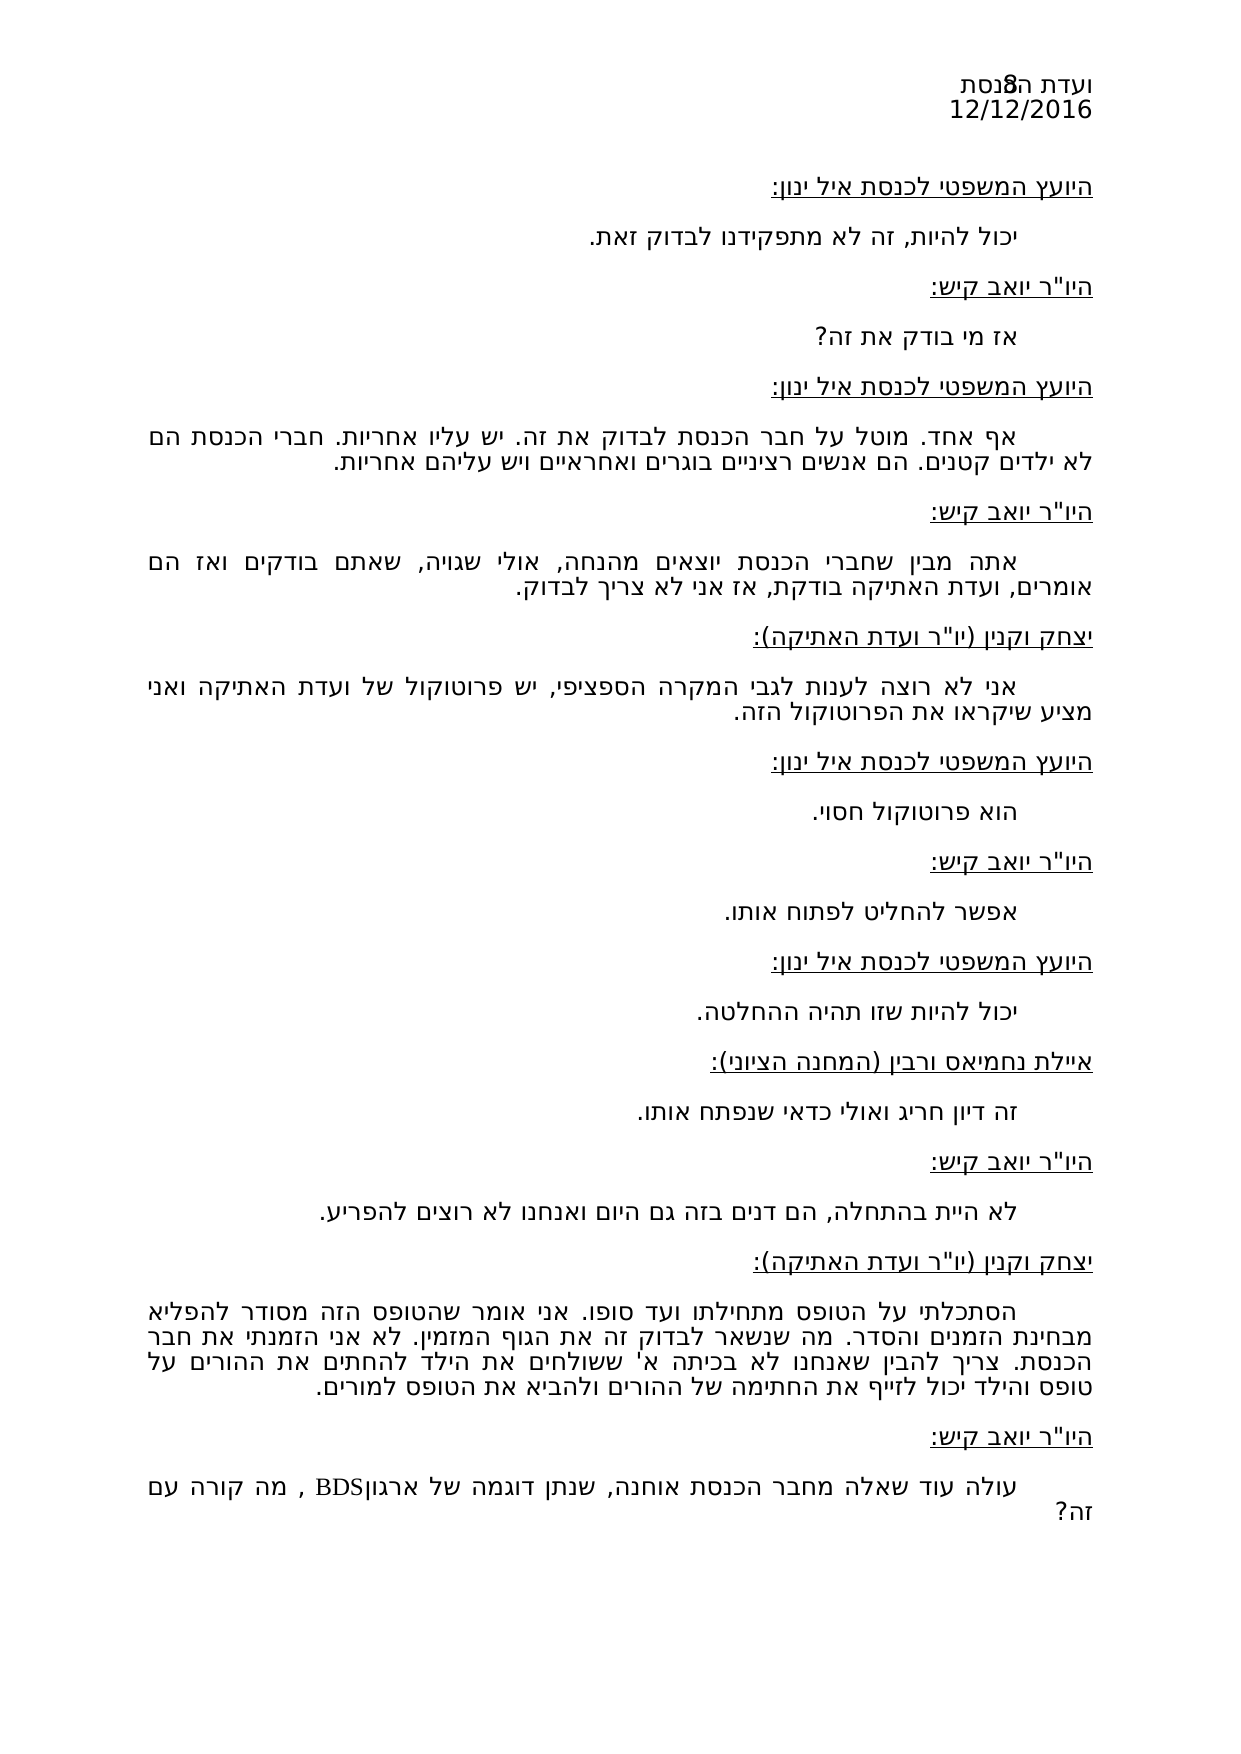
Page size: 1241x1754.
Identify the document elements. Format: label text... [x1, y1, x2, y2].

text היו"ר יואב קיש: [147, 500, 1093, 525]
text היו"ר יואב קיש: [147, 850, 1093, 875]
text עולה עוד שאלה מחבר הכנסת אוחנה, שנתן דוגמה של ארגוןBDS , מה קורה עם זה? [147, 1475, 1093, 1525]
text אף אחד. מוטל על חבר הכנסת לבדוק את זה. יש עליו אחריות. חברי הכנסת הם לא ילדים קטנים. הם אנשים רציניים בוגרים ואחראיים ויש עליהם אחריות. [147, 425, 1093, 475]
text הסתכלתי על הטופס מתחילתו ועד סופו. אני אומר שהטופס הזה מסודר להפליא מבחינת הזמנים והסדר. מה שנשאר לבדוק זה את הגוף המזמין. לא אני הזמנתי את חבר הכנסת. צריך להבין שאנחנו לא בכיתה א' ששולחים את הילד להחתים את ההורים על טופס והילד יכול לזייף את החתימה של ההורים ולהביא את הטופס למורים. [147, 1300, 1093, 1400]
text היועץ המשפטי לכנסת איל ינון: [147, 175, 1093, 200]
text היו"ר יואב קיש: [147, 1150, 1093, 1175]
text יצחק וקנין (יו"ר ועדת האתיקה): [147, 625, 1093, 650]
text היועץ המשפטי לכנסת איל ינון: [147, 375, 1093, 400]
text יכול להיות שזו תהיה ההחלטה. [147, 1000, 1093, 1025]
text לא היית בהתחלה, הם דנים בזה גם היום ואנחנו לא רוצים להפריע. [147, 1200, 1093, 1225]
text הוא פרוטוקול חסוי. [147, 800, 1093, 825]
text אתה מבין שחברי הכנסת יוצאים מהנחה, אולי שגויה, שאתם בודקים ואז הם אומרים, ועדת האתיקה בודקת, אז אני לא צריך לבדוק. [147, 550, 1093, 600]
text זה דיון חריג ואולי כדאי שנפתח אותו. [147, 1100, 1093, 1125]
text איילת נחמיאס ורבין (המחנה הציוני): [147, 1050, 1093, 1075]
text היו"ר יואב קיש: [147, 1425, 1093, 1450]
text יכול להיות, זה לא מתפקידנו לבדוק זאת. [147, 225, 1093, 250]
text אני לא רוצה לענות לגבי המקרה הספציפי, יש פרוטוקול של ועדת האתיקה ואני מציע שיקראו את הפרוטוקול הזה. [147, 675, 1093, 725]
text יצחק וקנין (יו"ר ועדת האתיקה): [147, 1250, 1093, 1275]
text אפשר להחליט לפתוח אותו. [147, 900, 1093, 925]
text היועץ המשפטי לכנסת איל ינון: [147, 950, 1093, 975]
text היו"ר יואב קיש: [147, 275, 1093, 300]
text היועץ המשפטי לכנסת איל ינון: [147, 750, 1093, 775]
text אז מי בודק את זה? [147, 325, 1093, 350]
